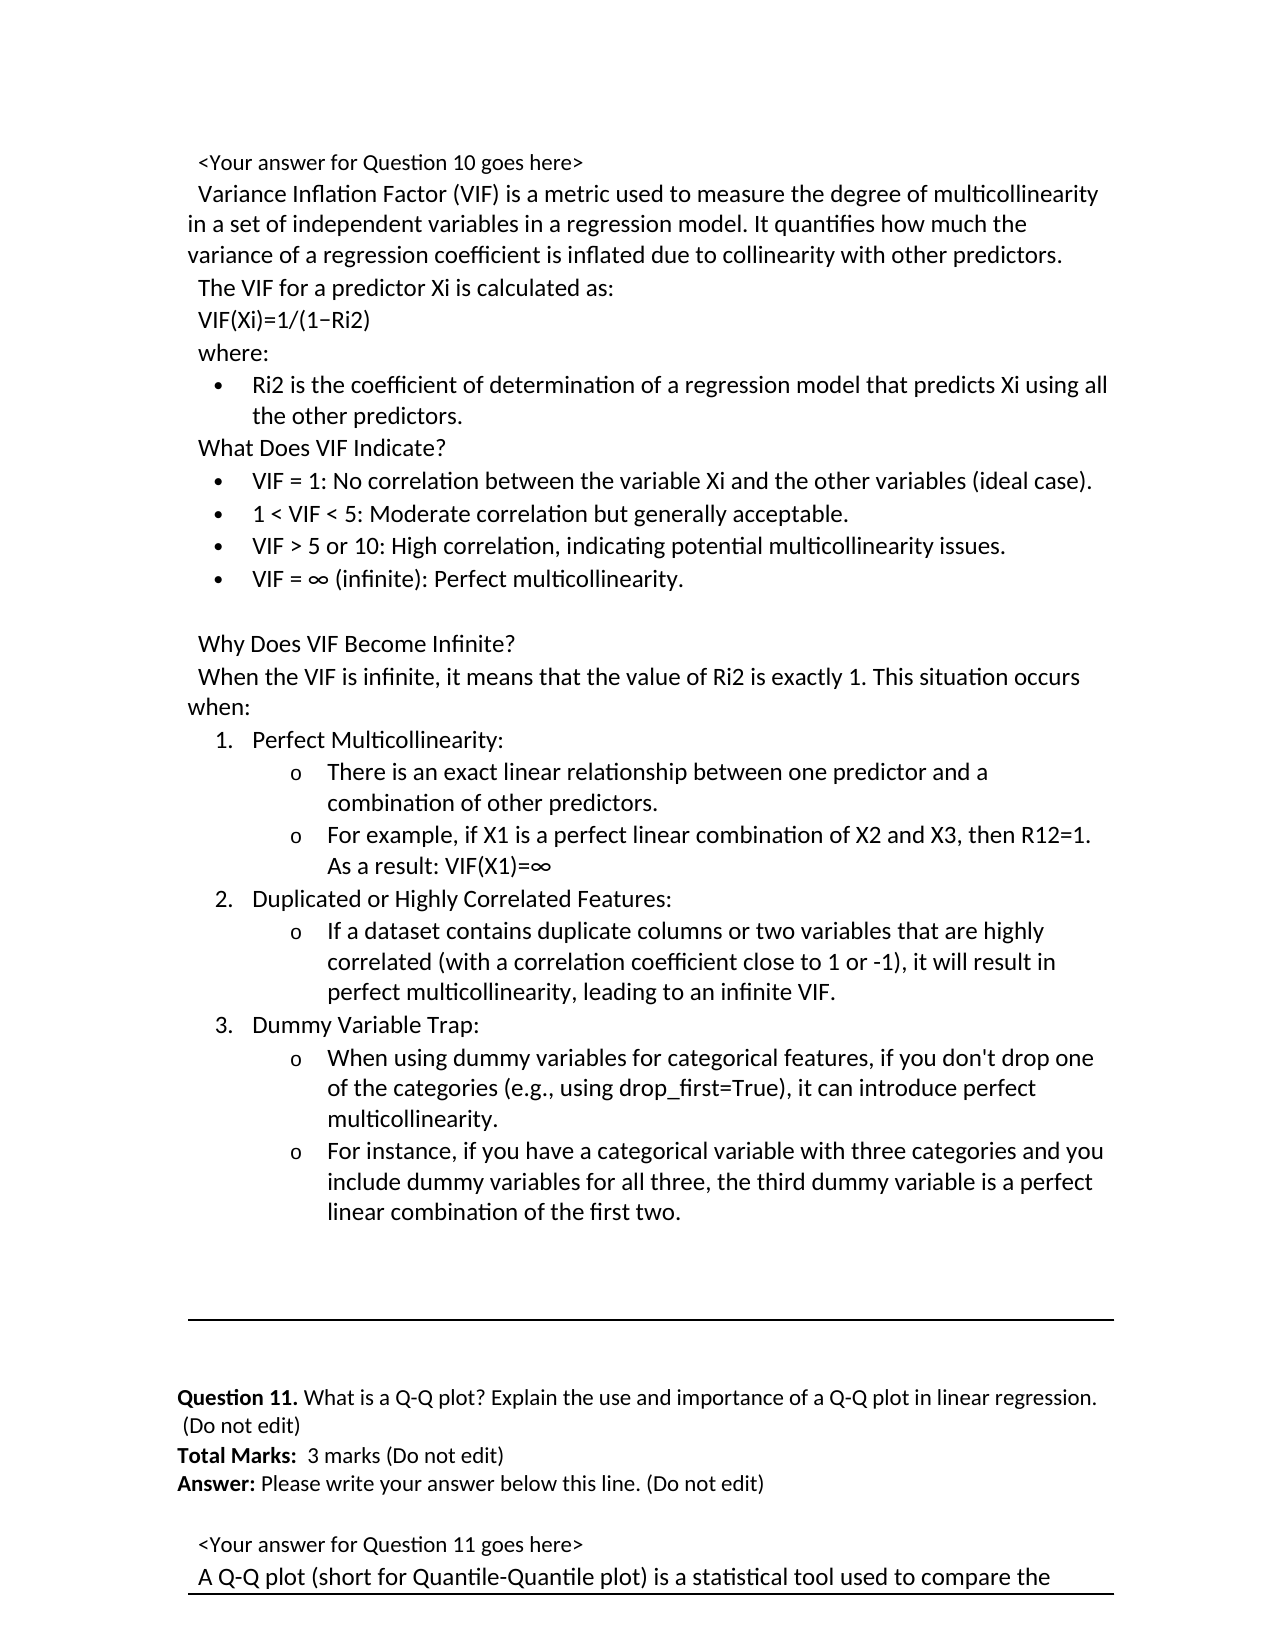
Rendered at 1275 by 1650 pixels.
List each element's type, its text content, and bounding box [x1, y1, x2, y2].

subtitle Ri2​ is the coefficient of determination of a regression model that predicts Xi using all the other predictors. [214, 369, 1114, 431]
text Question 11. What is a Q-Q plot? Explain the use and importance of a Q-Q plot in linear regression. [177, 1383, 1114, 1411]
subtitle <Your answer for Question 10 goes here> [187, 148, 1114, 176]
subtitle Dummy Variable Trap: [214, 1009, 1114, 1039]
text Answer: Please write your answer below this line. (Do not edit) [177, 1469, 1097, 1497]
text Total Marks: 3 marks (Do not edit) [177, 1441, 1114, 1469]
subtitle VIF(Xi)=1/(1−Ri2) ​ [187, 304, 1114, 335]
subtitle where: [187, 337, 1114, 367]
subtitle If a dataset contains duplicate columns or two variables that are highly correlated (with a correlation coefficient close to 1 or -1), it will result in perfect multicollinearity, leading to an infinite VIF. [289, 915, 1114, 1007]
subtitle For example, if X1​ is a perfect linear combination of X2 and X3, then R12=1. As a result: VIF(X1)=∞ [289, 820, 1114, 881]
subtitle VIF = ∞ (infinite): Perfect multicollinearity. [214, 563, 1114, 593]
subtitle Why Does VIF Become Infinite? [187, 628, 1114, 659]
subtitle The VIF for a predictor Xi is calculated as: [187, 272, 1114, 302]
subtitle Duplicated or Highly Correlated Features: [214, 883, 1114, 913]
subtitle VIF = 1: No correlation between the variable Xi and the other variables (ideal case). [214, 465, 1114, 496]
subtitle When the VIF is infinite, it means that the value of Ri2 is exactly 1. This situation occurs when: [187, 661, 1114, 722]
subtitle What Does VIF Indicate? [187, 433, 1114, 463]
subtitle <Your answer for Question 11 goes here> [187, 1531, 1114, 1559]
subtitle When using dummy variables for categorical features, if you don't drop one of the categories (e.g., using drop_first=True), it can introduce perfect multicollinearity. [289, 1042, 1114, 1133]
subtitle For instance, if you have a categorical variable with three categories and you include dummy variables for all three, the third dummy variable is a perfect linear combination of the first two. [289, 1135, 1114, 1227]
subtitle VIF > 5 or 10: High correlation, indicating potential multicollinearity issues. [214, 530, 1114, 561]
subtitle 1 < VIF < 5: Moderate correlation but generally acceptable. [214, 498, 1114, 528]
subtitle There is an exact linear relationship between one predictor and a combination of other predictors. [289, 757, 1114, 818]
text (Do not edit) [177, 1411, 1104, 1439]
subtitle Perfect Multicollinearity: [214, 724, 1114, 754]
